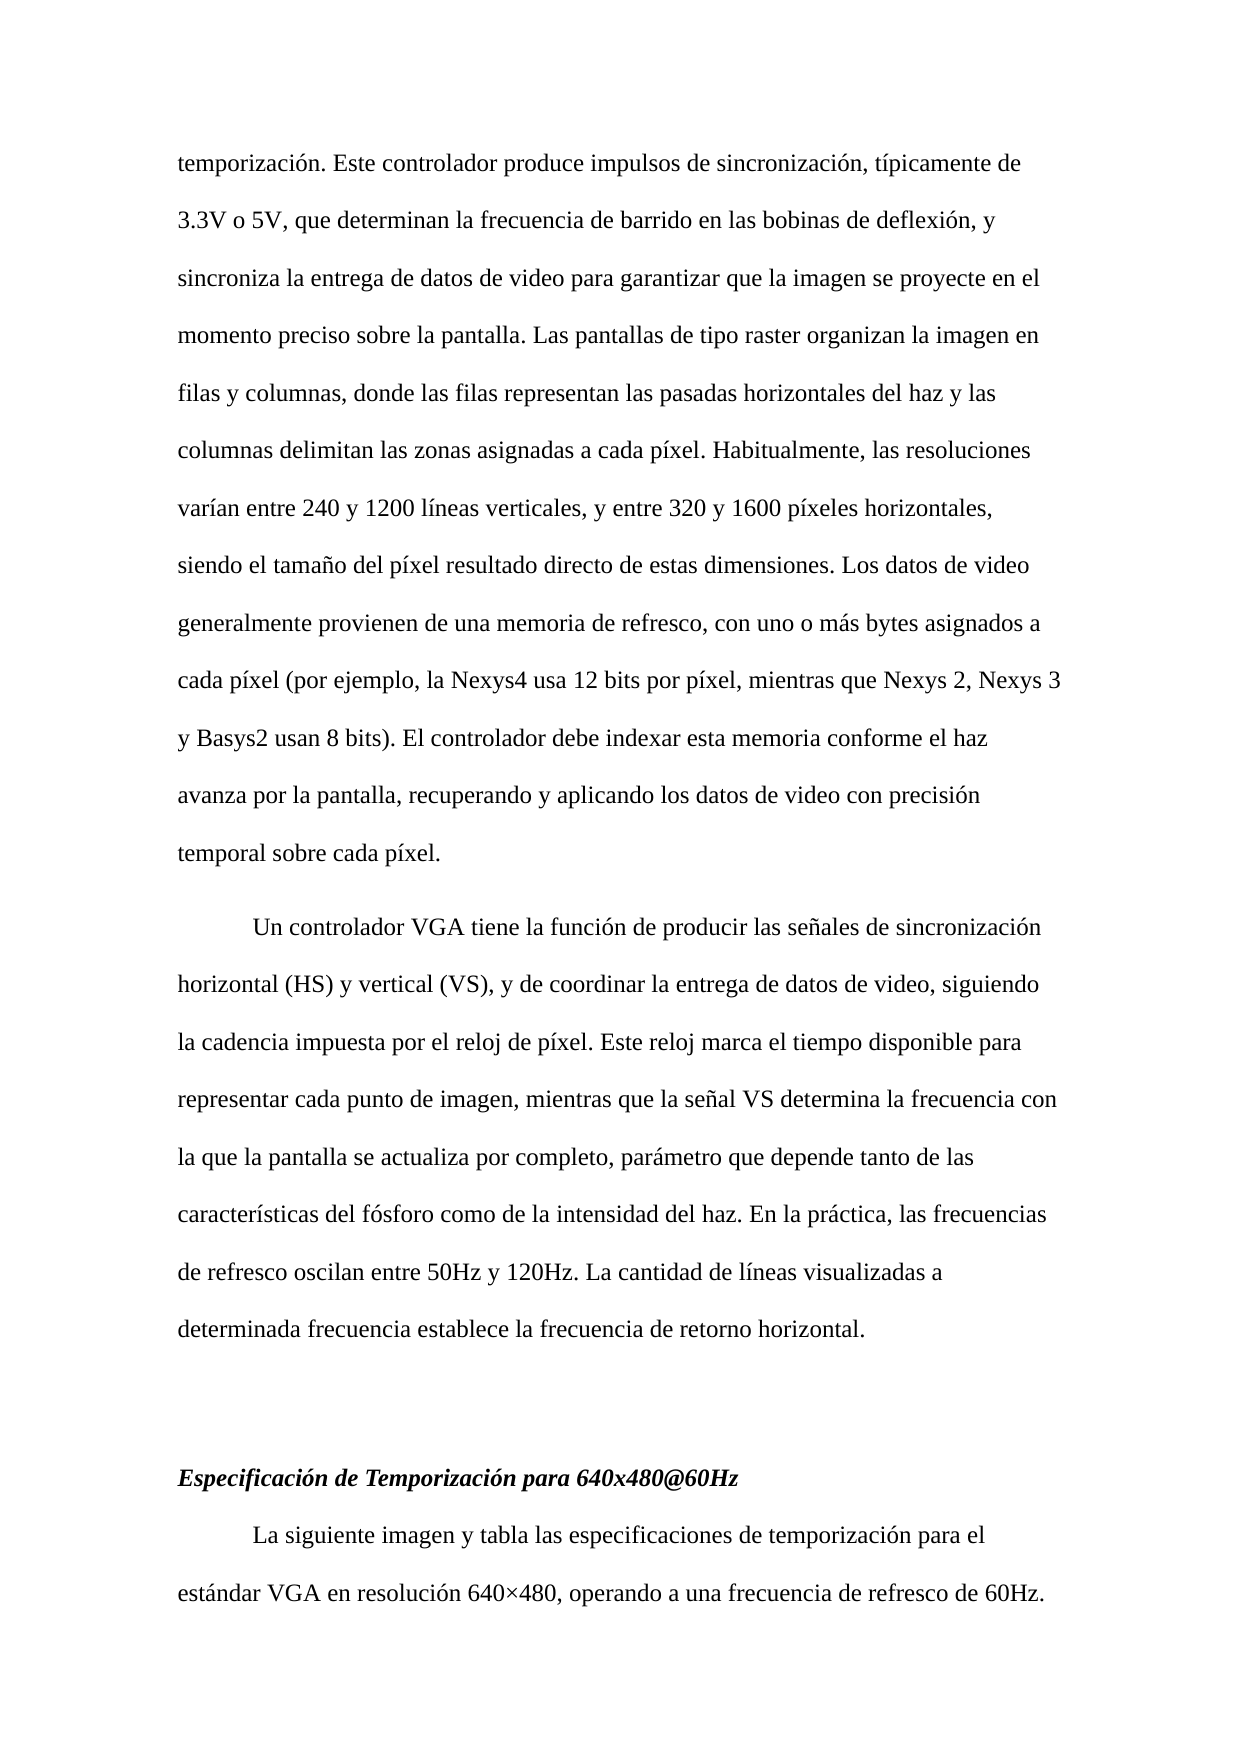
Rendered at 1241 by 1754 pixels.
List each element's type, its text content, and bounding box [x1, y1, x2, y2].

subtitle Especificación de Temporización para 640x480@60Hz [177, 1463, 1063, 1491]
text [177, 148, 1063, 866]
text La siguiente imagen y tabla las especificaciones de temporización para el estándar VGA en resolución 640×480, operando a una frecuencia de refresco de 60Hz. [177, 1520, 1063, 1606]
text Un controlador VGA tiene la función de producir las señales de sincronización horizontal (HS) y vertical (VS), y de coordinar la entrega de datos de video, siguiendo la cadencia impuesta por el reloj de píxel. Este reloj marca el tiempo disponible para representar cada punto de imagen, mientras que la señal VS determina la frecuencia con la que la pantalla se actualiza por completo, parámetro que depende tanto de las características del fósforo como de la intensidad del haz. En la práctica, las frecuencias de refresco oscilan entre 50Hz y 120Hz. La cantidad de líneas visualizadas a determinada frecuencia establece la frecuencia de retorno horizontal. [177, 912, 1063, 1343]
